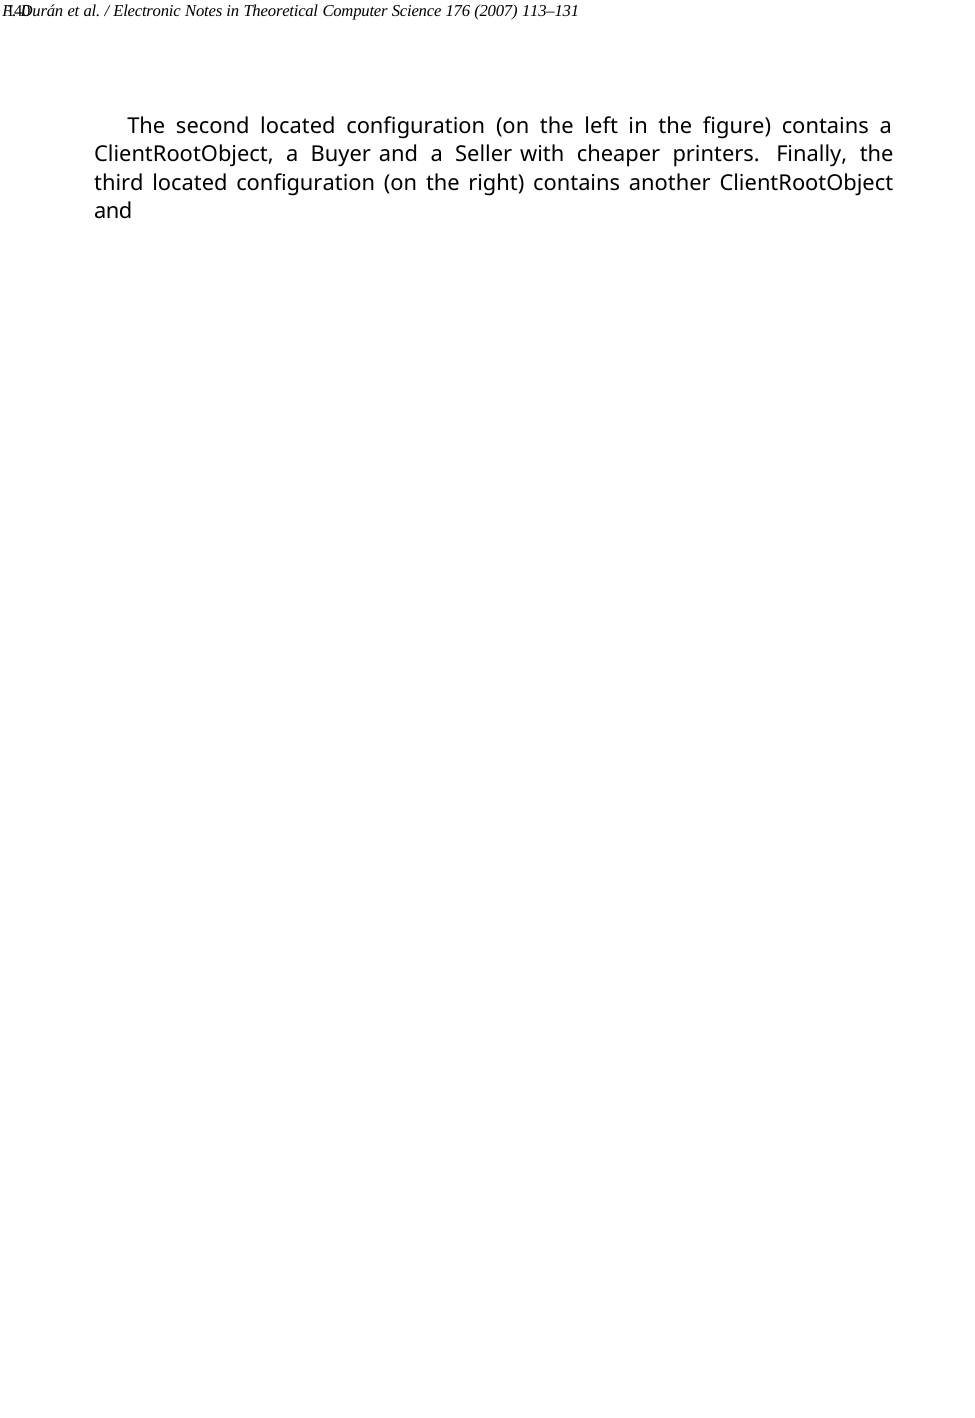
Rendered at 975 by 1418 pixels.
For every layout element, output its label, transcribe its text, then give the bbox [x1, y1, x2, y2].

text The second located configuration (on the left in the figure) contains a ClientRootObject, a Buyer and a Seller with cheaper printers. Finally, the third located configuration (on the right) contains another ClientRootObject and [94, 110, 893, 225]
